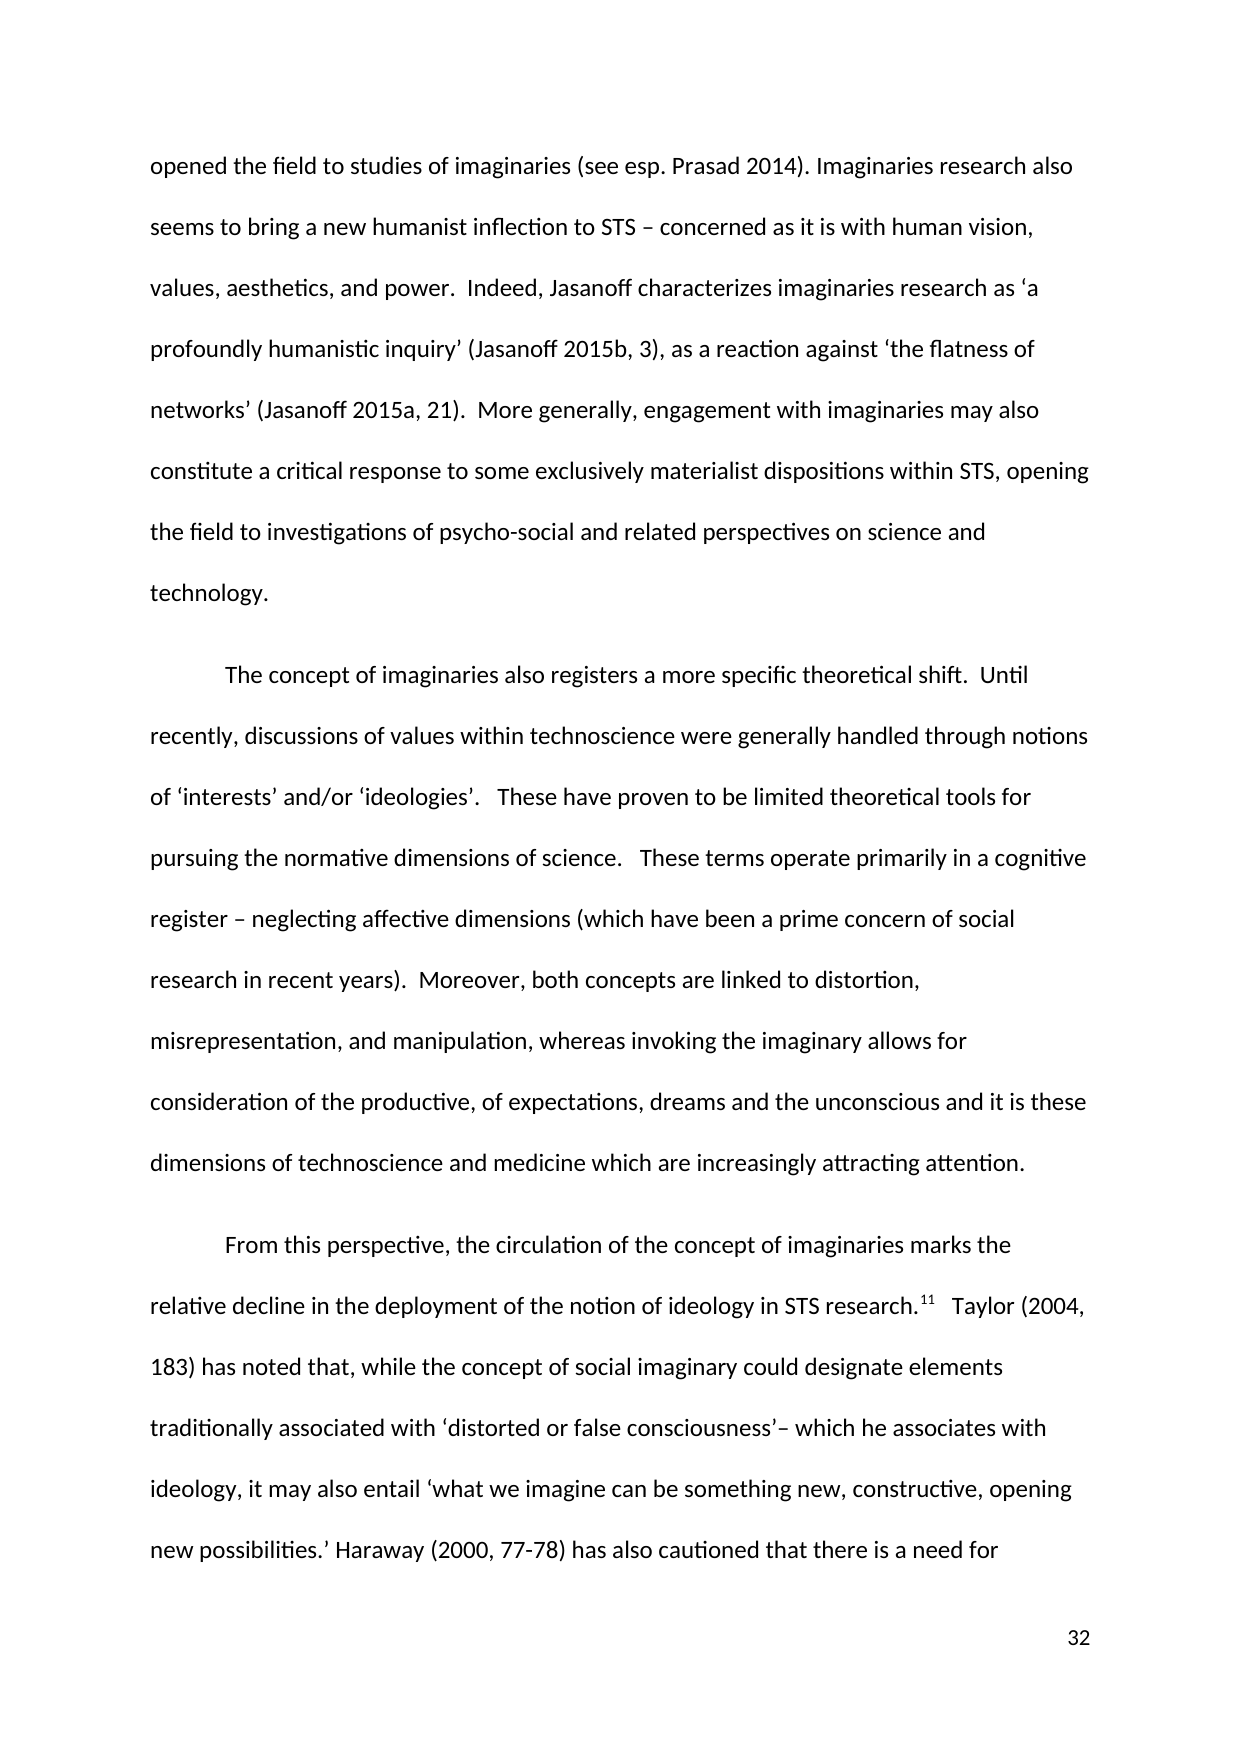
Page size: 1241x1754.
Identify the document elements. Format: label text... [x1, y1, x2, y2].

text The concept of imaginaries also registers a more specific theoretical shift. Until recently, discussions of values within technoscience were generally handled through notions of ‘interests’ and/or ‘ideologies’. These have proven to be limited theoretical tools for pursuing the normative dimensions of science. These terms operate primarily in a cognitive register – neglecting affective dimensions (which have been a prime concern of social research in recent years). Moreover, both concepts are linked to distortion, misrepresentation, and manipulation, whereas invoking the imaginary allows for consideration of the productive, of expectations, dreams and the unconscious and it is these dimensions of technoscience and medicine which are increasingly attracting attention. [150, 659, 1090, 1178]
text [150, 1229, 1090, 1565]
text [150, 150, 1090, 608]
